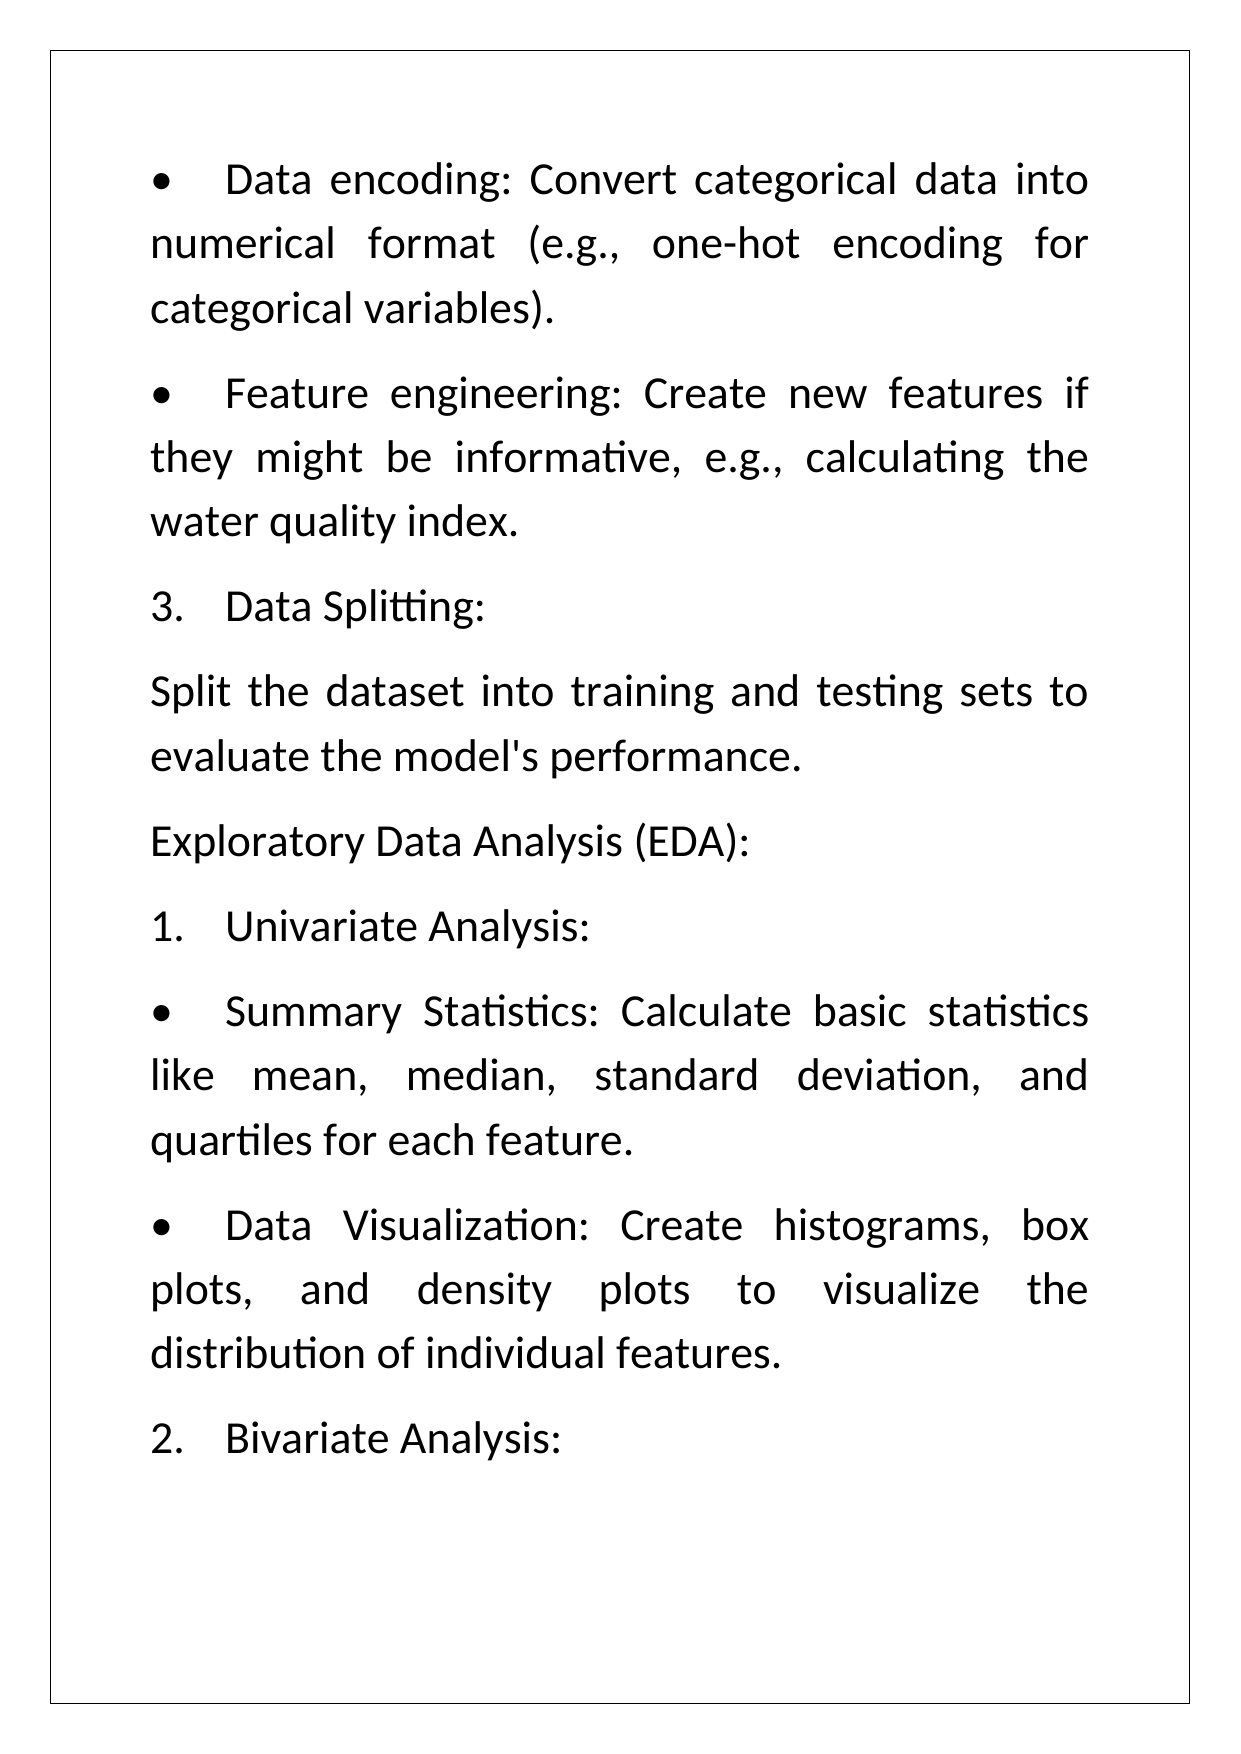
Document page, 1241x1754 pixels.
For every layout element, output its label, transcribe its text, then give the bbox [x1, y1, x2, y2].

text 1. Univariate Analysis: [150, 897, 1090, 953]
text 2. Bivariate Analysis: [150, 1409, 1090, 1465]
text Exploratory Data Analysis (EDA): [150, 812, 1090, 868]
text Split the dataset into training and testing sets to evaluate the model's performance. [150, 662, 1090, 783]
text • Feature engineering: Create new features if they might be informative, e.g., calculating the water quality index. [150, 364, 1090, 548]
text • Summary Statistics: Calculate basic statistics like mean, median, standard deviation, and quartiles for each feature. [150, 982, 1090, 1166]
text • Data encoding: Convert categorical data into numerical format (e.g., one-hot encoding for categorical variables). [150, 150, 1090, 334]
text 3. Data Splitting: [150, 577, 1090, 633]
text • Data Visualization: Create histograms, box plots, and density plots to visualize the distribution of individual features. [150, 1196, 1090, 1380]
